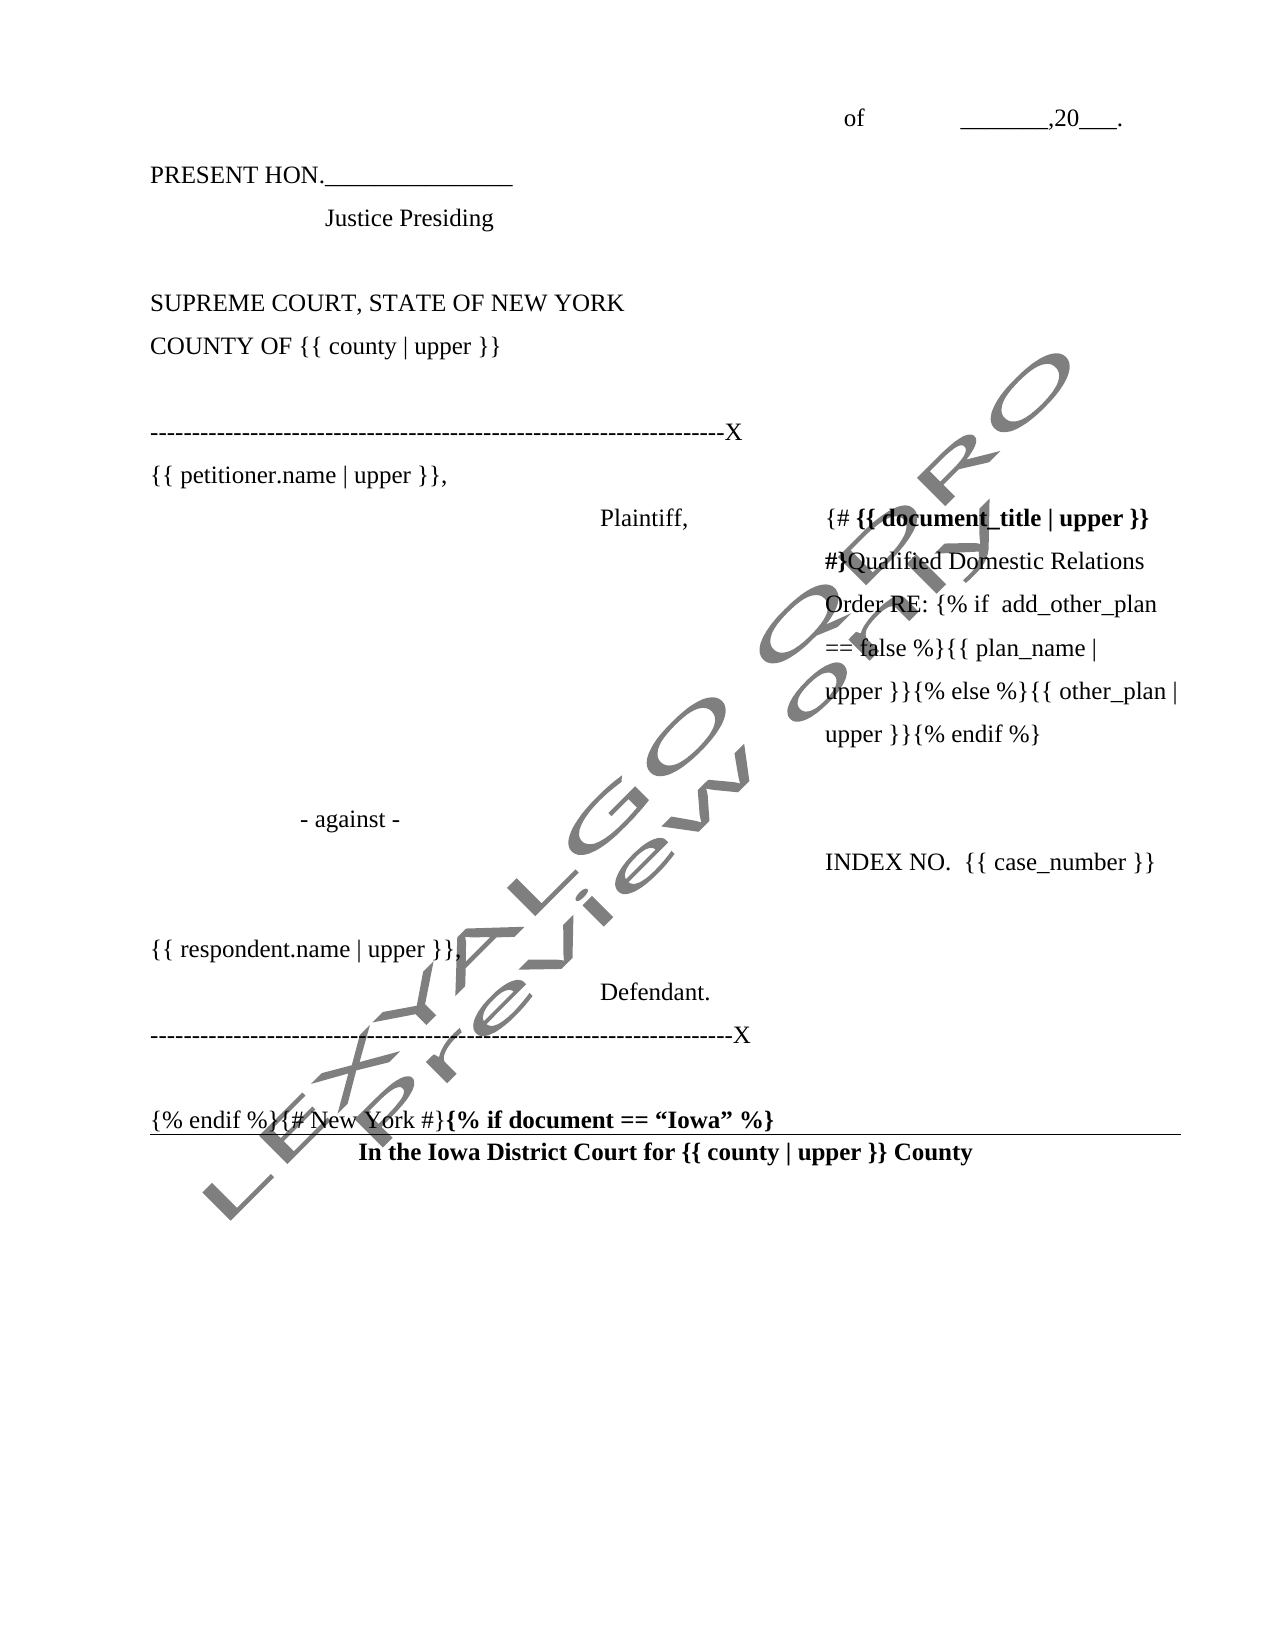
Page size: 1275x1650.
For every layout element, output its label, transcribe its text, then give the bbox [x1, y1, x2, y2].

text SUPREME COURT, STATE OF NEW YORK COUNTY OF {{ county | upper }} [150, 288, 1181, 359]
text {{ petitioner.name | upper }}, [150, 460, 1181, 489]
text PRESENT HON._______________ Justice Presiding [150, 160, 1181, 274]
text - against - [300, 804, 1181, 833]
text {% endif %}{# New York #}{% if document == “Iowa” %} [150, 1106, 1181, 1134]
text Defendant. [150, 977, 1181, 1006]
text Plaintiff, {# {{ document_title | upper }} #}Qualified Domestic Relations Order RE: {% if add_other_plan == false %}{{ plan_name | upper }}{% else %}{{ other_plan | upper }}{% endif %} [600, 503, 1181, 748]
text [844, 103, 1219, 160]
text ----------------------------------------------------------------------X [150, 1020, 1181, 1049]
text ---------------------------------------------------------------------X [150, 417, 1181, 446]
text {{ respondent.name | upper }}, [150, 934, 1181, 962]
text INDEX NO. {{ case_number }} [150, 847, 1181, 919]
text In the Iowa District Court for {{ county | upper }} County [150, 1135, 1181, 1166]
